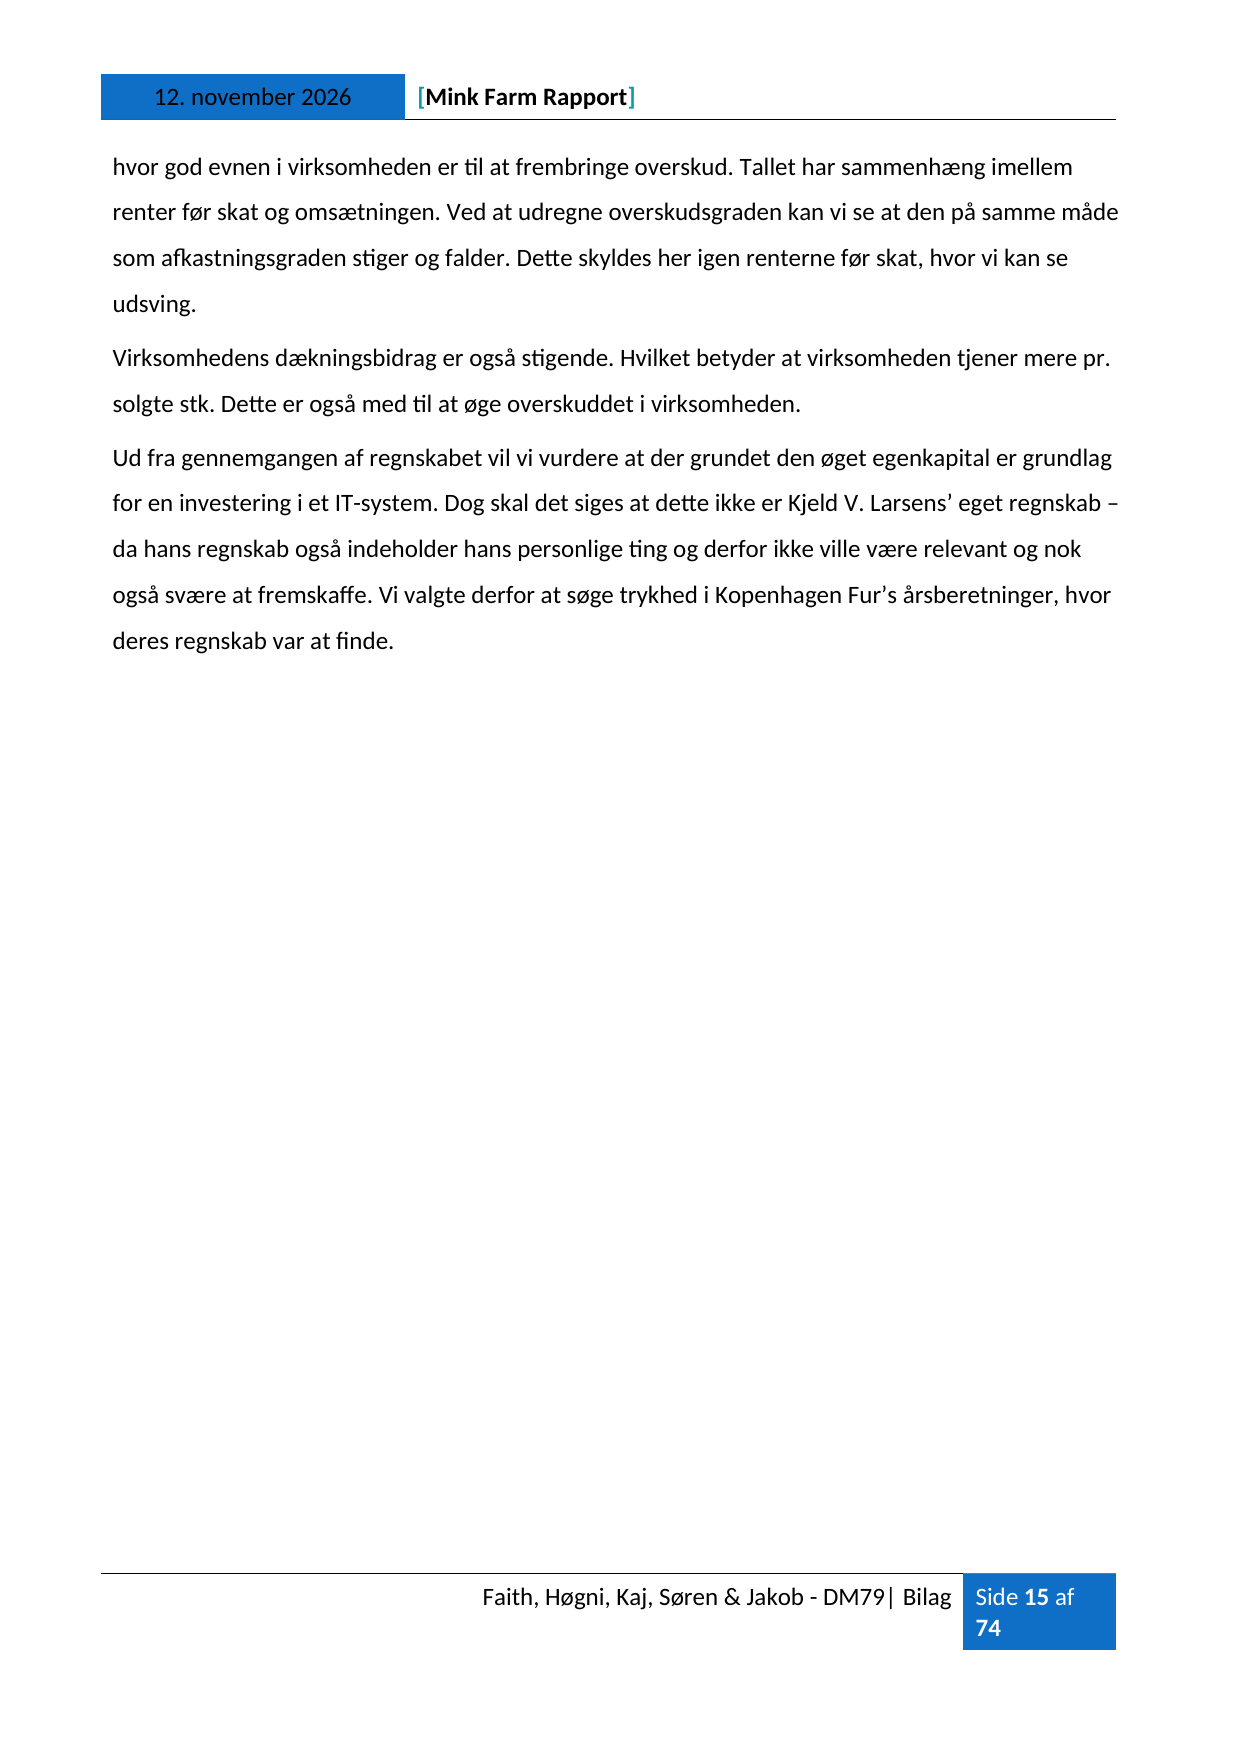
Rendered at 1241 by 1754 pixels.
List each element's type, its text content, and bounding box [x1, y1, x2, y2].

text Virksomhedens dækningsbidrag er også stigende. Hvilket betyder at virksomheden tjener mere pr. solgte stk. Dette er også med til at øge overskuddet i virksomheden. [112, 342, 1128, 418]
text Ud fra gennemgangen af regnskabet vil vi vurdere at der grundet den øget egenkapital er grundlag for en investering i et IT-system. Dog skal det siges at dette ikke er Kjeld V. Larsens’ eget regnskab – da hans regnskab også indeholder hans personlige ting og derfor ikke ville være relevant og nok også svære at fremskaffe. Vi valgte derfor at søge trykhed i Kopenhagen Fur’s årsberetninger, hvor deres regnskab var at finde. [112, 442, 1128, 655]
